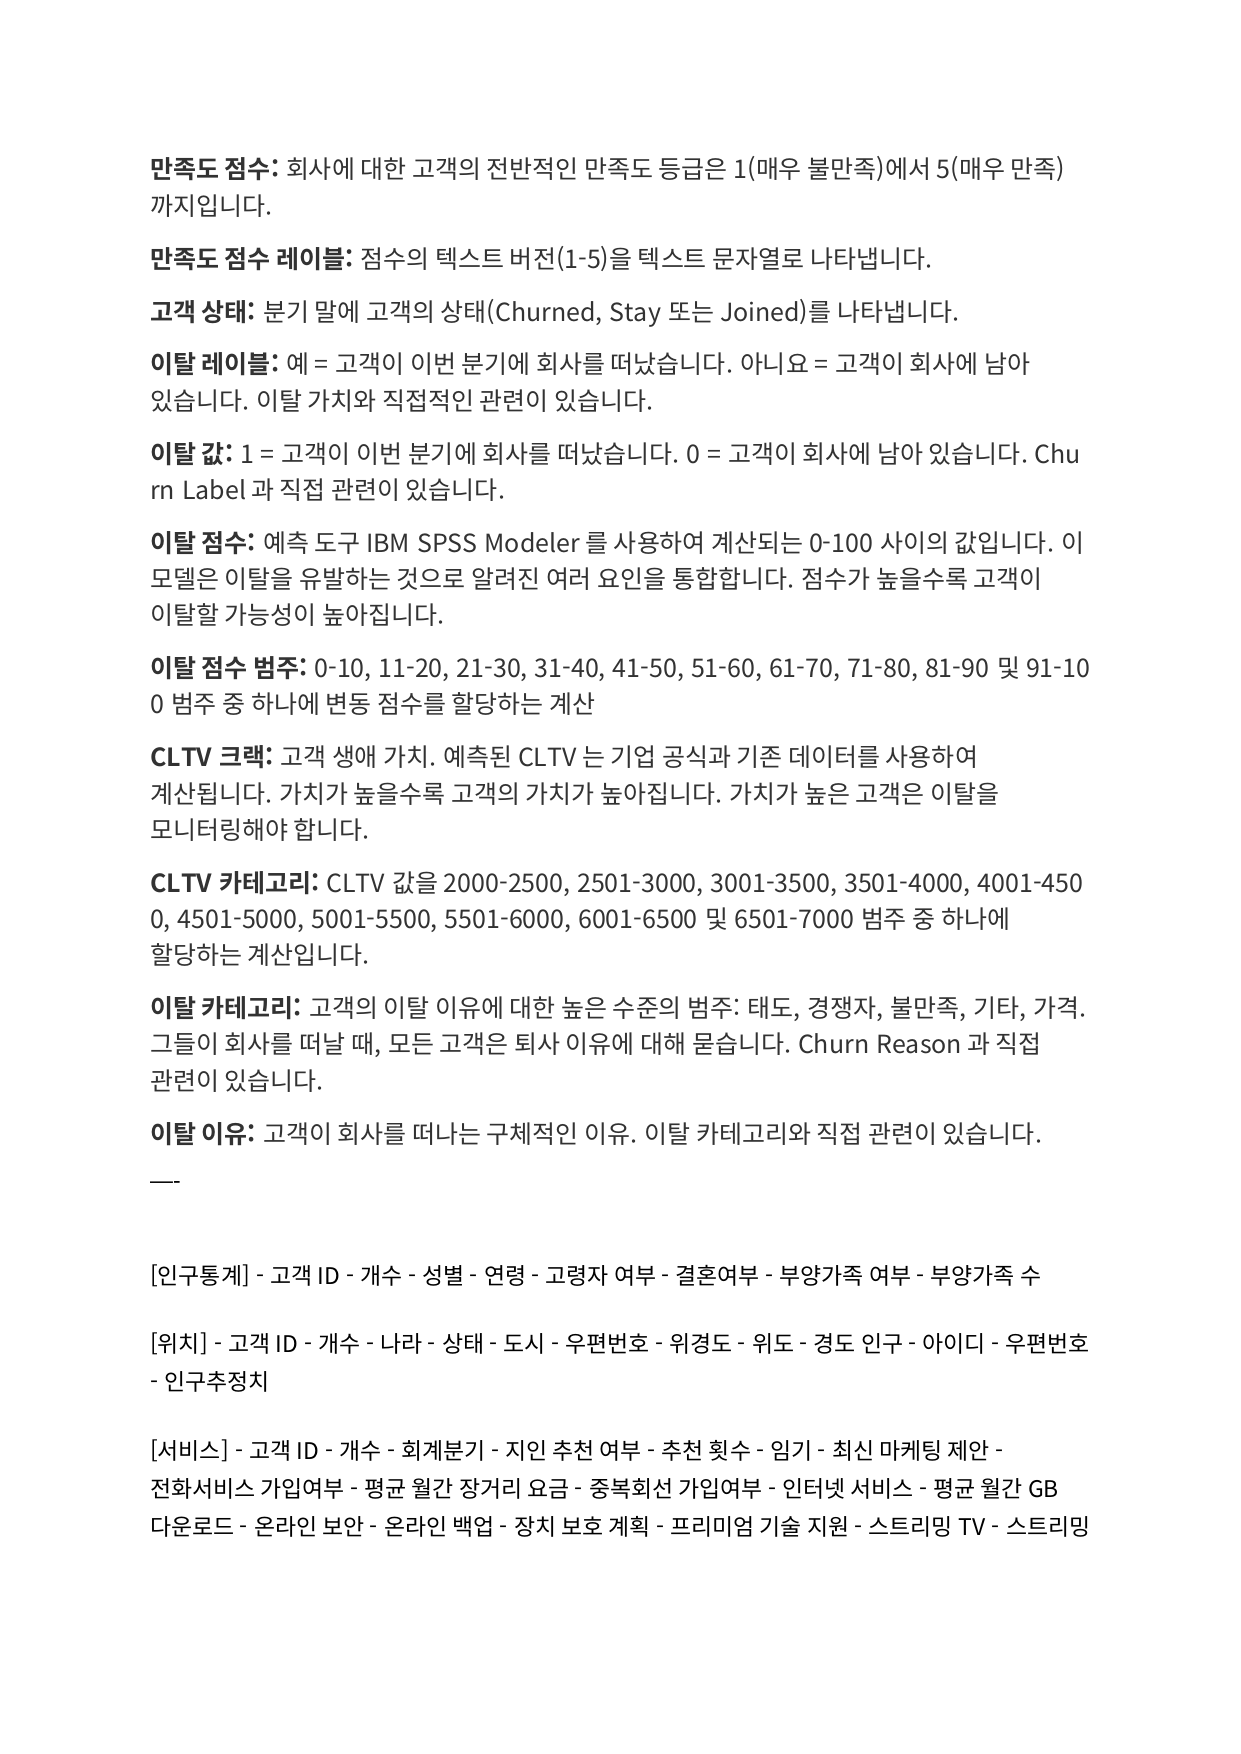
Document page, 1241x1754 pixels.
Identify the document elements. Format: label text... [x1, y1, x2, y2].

text 고객 상태: 분기 말에 고객의 상태(Churned, Stay 또는 Joined)를 나타냅니다. [150, 292, 1090, 328]
text [인구통계] - 고객ID - 개수 - 성별 - 연령 - 고령자 여부 - 결혼여부 - 부양가족 여부 - 부양가족 수 [150, 1258, 1090, 1291]
text 이탈 카테고리: 고객의 이탈 이유에 대한 높은 수준의 범주: 태도, 경쟁자, 불만족, 기타, 가격. 그들이 회사를 떠날 때, 모든 고객은 퇴사 이유에 대해 묻습니다. Churn Reason과 직접 관련이 있습니다. [150, 989, 1090, 1097]
text —- [150, 1167, 1090, 1193]
text 이탈 레이블: 예 = 고객이 이번 분기에 회사를 떠났습니다. 아니요 = 고객이 회사에 남아 있습니다. 이탈 가치와 직접적인 관련이 있습니다. [150, 345, 1090, 417]
text [위치] - 고객ID - 개수 - 나라 - 상태 - 도시 - 우편번호 - 위경도 - 위도 - 경도 인구 - 아이디 - 우편번호 - 인구추정치 [150, 1326, 1090, 1397]
text 이탈 점수: 예측 도구 IBM SPSS Modeler를 사용하여 계산되는 0-100 사이의 값입니다. 이 모델은 이탈을 유발하는 것으로 알려진 여러 요인을 통합합니다. 점수가 높을수록 고객이 이탈할 가능성이 높아집니다. [150, 523, 1090, 632]
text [150, 1432, 1090, 1542]
text 이탈 점수 범주: 0-10, 11-20, 21-30, 31-40, 41-50, 51-60, 61-70, 71-80, 81-90 및 91-100 범주 중 하나에 변동 점수를 할당하는 계산 [150, 649, 1090, 721]
text 만족도 점수 레이블: 점수의 텍스트 버전(1-5)을 텍스트 문자열로 나타냅니다. [150, 239, 1090, 275]
text 이탈 값: 1 = 고객이 이번 분기에 회사를 떠났습니다. 0 = 고객이 회사에 남아 있습니다. Churn Label과 직접 관련이 있습니다. [150, 434, 1090, 507]
text 만족도 점수: 회사에 대한 고객의 전반적인 만족도 등급은 1(매우 불만족)에서 5(매우 만족)까지입니다. [150, 150, 1090, 222]
text 이탈 이유: 고객이 회사를 떠나는 구체적인 이유. 이탈 카테고리와 직접 관련이 있습니다. [150, 1114, 1090, 1150]
text CLTV 카테고리: CLTV 값을 2000-2500, 2501-3000, 3001-3500, 3501-4000, 4001-4500, 4501-5000, 5001-5500, 5501-6000, 6001-6500 및 6501-7000 범주 중 하나에 할당하는 계산입니다. [150, 863, 1090, 972]
text CLTV 크랙: 고객 생애 가치. 예측된 CLTV는 기업 공식과 기존 데이터를 사용하여 계산됩니다. 가치가 높을수록 고객의 가치가 높아집니다. 가치가 높은 고객은 이탈을 모니터링해야 합니다. [150, 738, 1090, 847]
